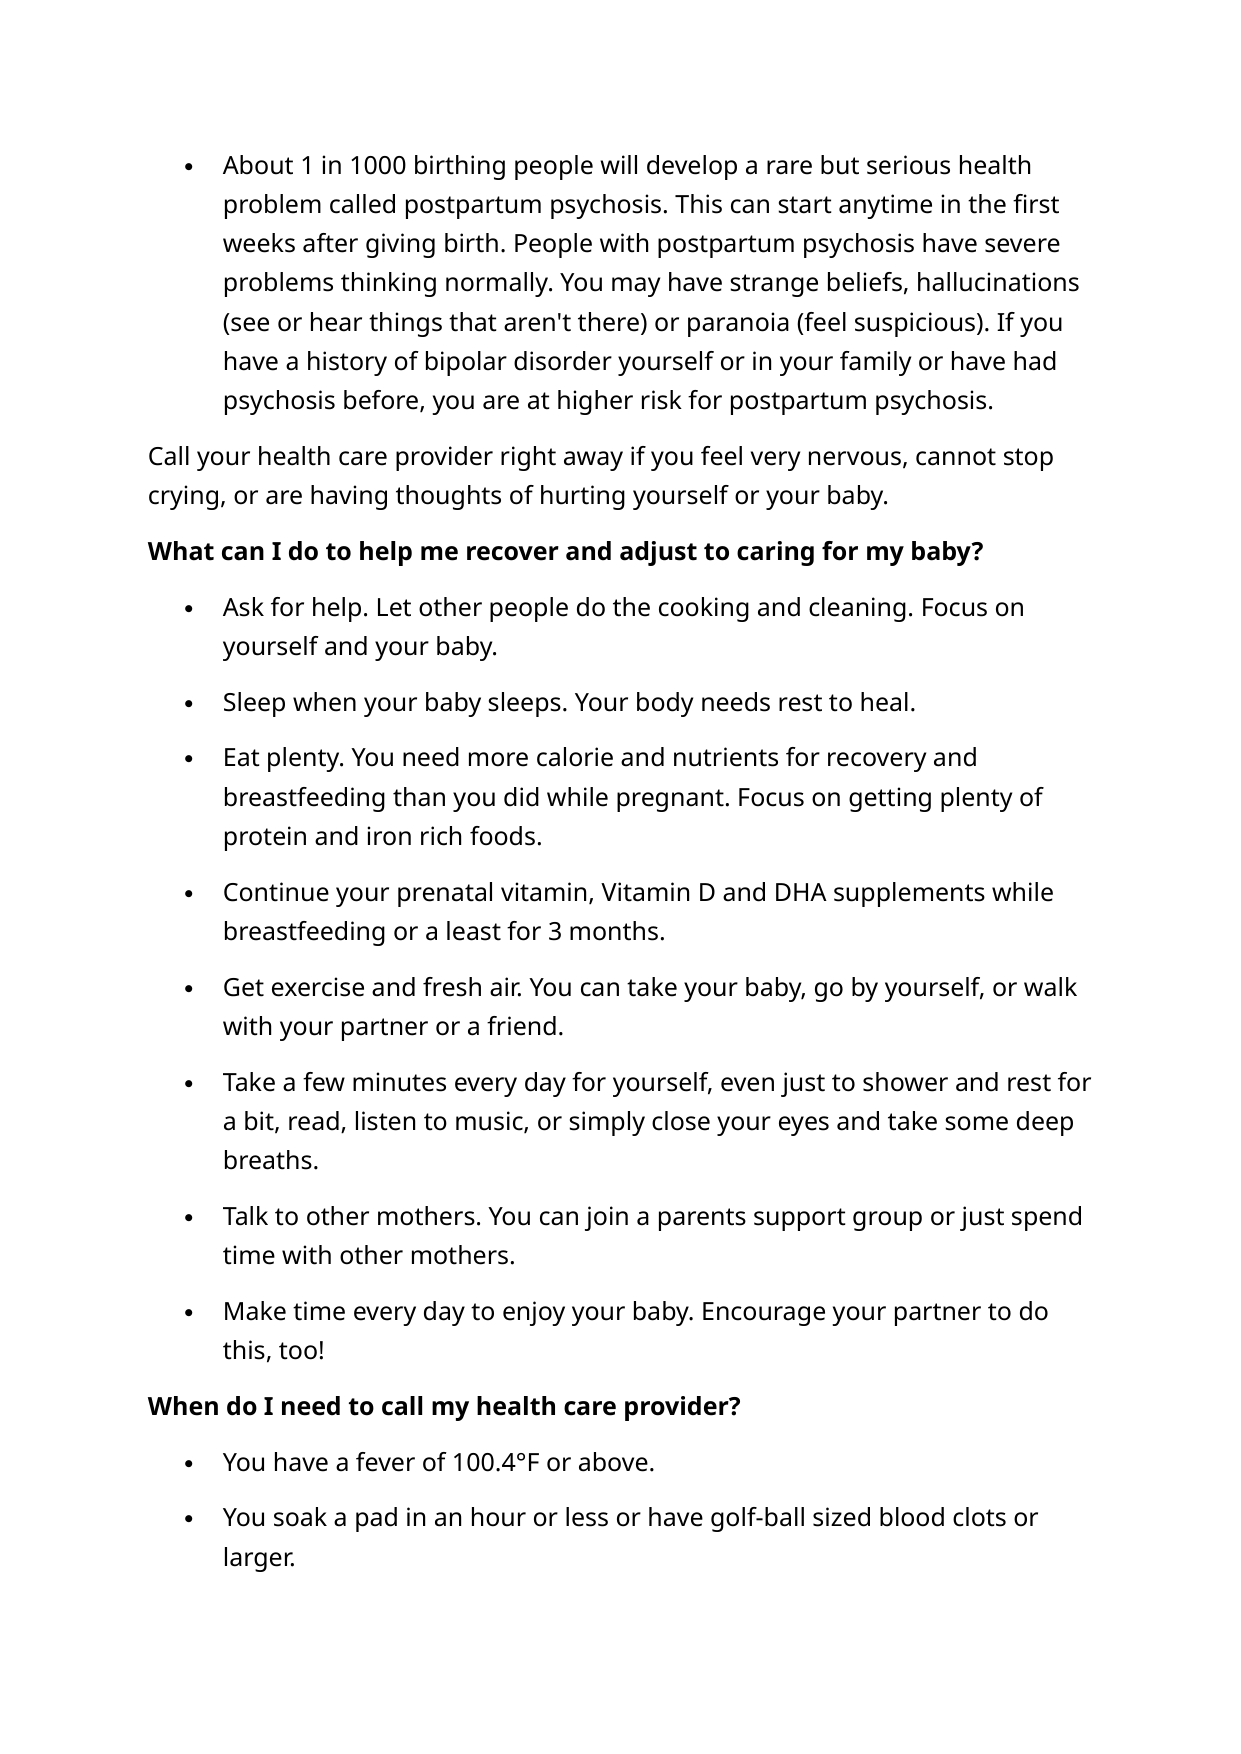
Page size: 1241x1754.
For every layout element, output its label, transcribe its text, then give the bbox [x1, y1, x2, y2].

text What can I do to help me recover and adjust to caring for my baby? [148, 533, 1093, 567]
list You soak a pad in an hour or less or have golf-ball sized blood clots or larger. [185, 1500, 1093, 1573]
list Take a few minutes every day for yourself, even just to shower and rest for a bit, read, listen to music, or simply close your eyes and take some deep breaths. [185, 1064, 1093, 1177]
list Eat plenty. You need more calorie and nutrients for recovery and breastfeeding than you did while pregnant. Focus on getting plenty of protein and iron rich foods. [185, 740, 1093, 852]
text Call your health care provider right away if you feel very nervous, cannot stop crying, or are having thoughts of hurting yourself or your baby. [148, 438, 1093, 512]
list Sleep when your baby sleeps. Your body needs rest to heal. [185, 684, 1093, 718]
list Talk to other mothers. You can join a parents support group or just spend time with other mothers. [185, 1198, 1093, 1272]
list About 1 in 1000 birthing people will develop a rare but serious health problem called postpartum psychosis. This can start anytime in the first weeks after giving birth. People with postpartum psychosis have severe problems thinking normally. You may have strange beliefs, hallucinations (see or hear things that aren't there) or paranoia (feel suspicious). If you have a history of bipolar disorder yourself or in your family or have had psychosis before, you are at higher risk for postpartum psychosis. [185, 148, 1093, 417]
list Continue your prenatal vitamin, Vitamin D and DHA supplements while breastfeeding or a least for 3 months. [185, 874, 1093, 947]
list Make time every day to enjoy your baby. Encourage your partner to do this, too! [185, 1293, 1093, 1367]
list Get exercise and fresh air. You can take your baby, go by yourself, or walk with your partner or a friend. [185, 969, 1093, 1042]
text When do I need to call my health care provider? [148, 1388, 1093, 1422]
list Ask for help. Let other people do the cooking and cleaning. Focus on yourself and your baby. [185, 589, 1093, 662]
list You have a fever of 100.4°F or above. [185, 1444, 1093, 1478]
